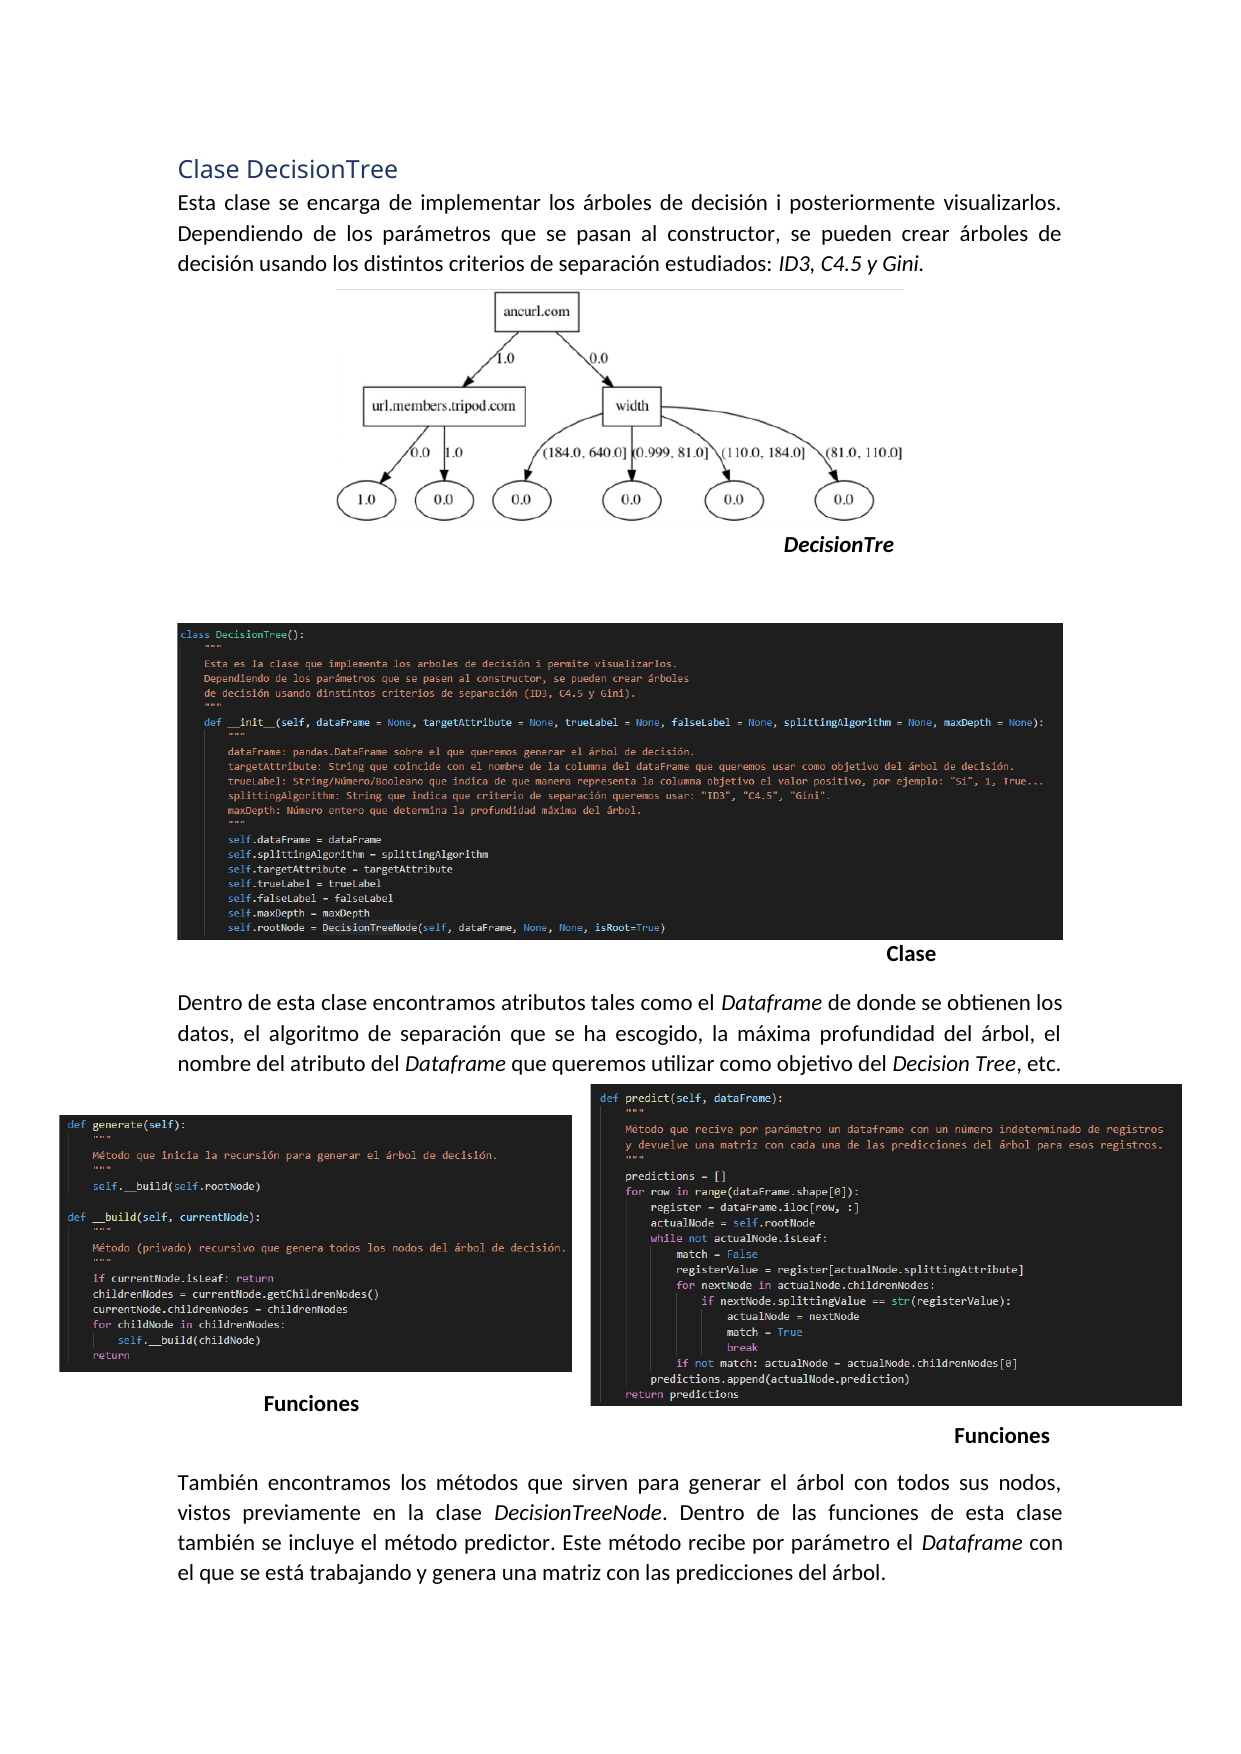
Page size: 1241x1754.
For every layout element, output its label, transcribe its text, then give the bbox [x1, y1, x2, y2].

picture [590, 1084, 1182, 1406]
text Dentro de esta clase encontramos atributos tales como el Dataframe de donde se obtienen los datos, el algoritmo de separación que se ha escogido, la máxima profundidad del árbol, el nombre del atributo del Dataframe que queremos utilizar como objetivo del Decision Tree, etc. [177, 988, 1063, 1077]
subtitle Clase DecisionTree [177, 152, 1063, 186]
picture [336, 289, 904, 525]
text También encontramos los métodos que sirven para generar el árbol con todos sus nodos, vistos previamente en la clase DecisionTreeNode. Dentro de las funciones de esta clase también se incluye el método predictor. Este método recibe por parámetro el Dataframe con el que se está trabajando y genera una matriz con las predicciones del árbol. [177, 1468, 1063, 1586]
picture [59, 1115, 572, 1372]
picture [177, 623, 1063, 940]
text Esta clase se encarga de implementar los árboles de decisión i posteriormente visualizarlos. Dependiendo de los parámetros que se pasan al constructor, se pueden crear árboles de decisión usando los distintos criterios de separación estudiados: ID3, C4.5 y Gini. [177, 188, 1063, 277]
